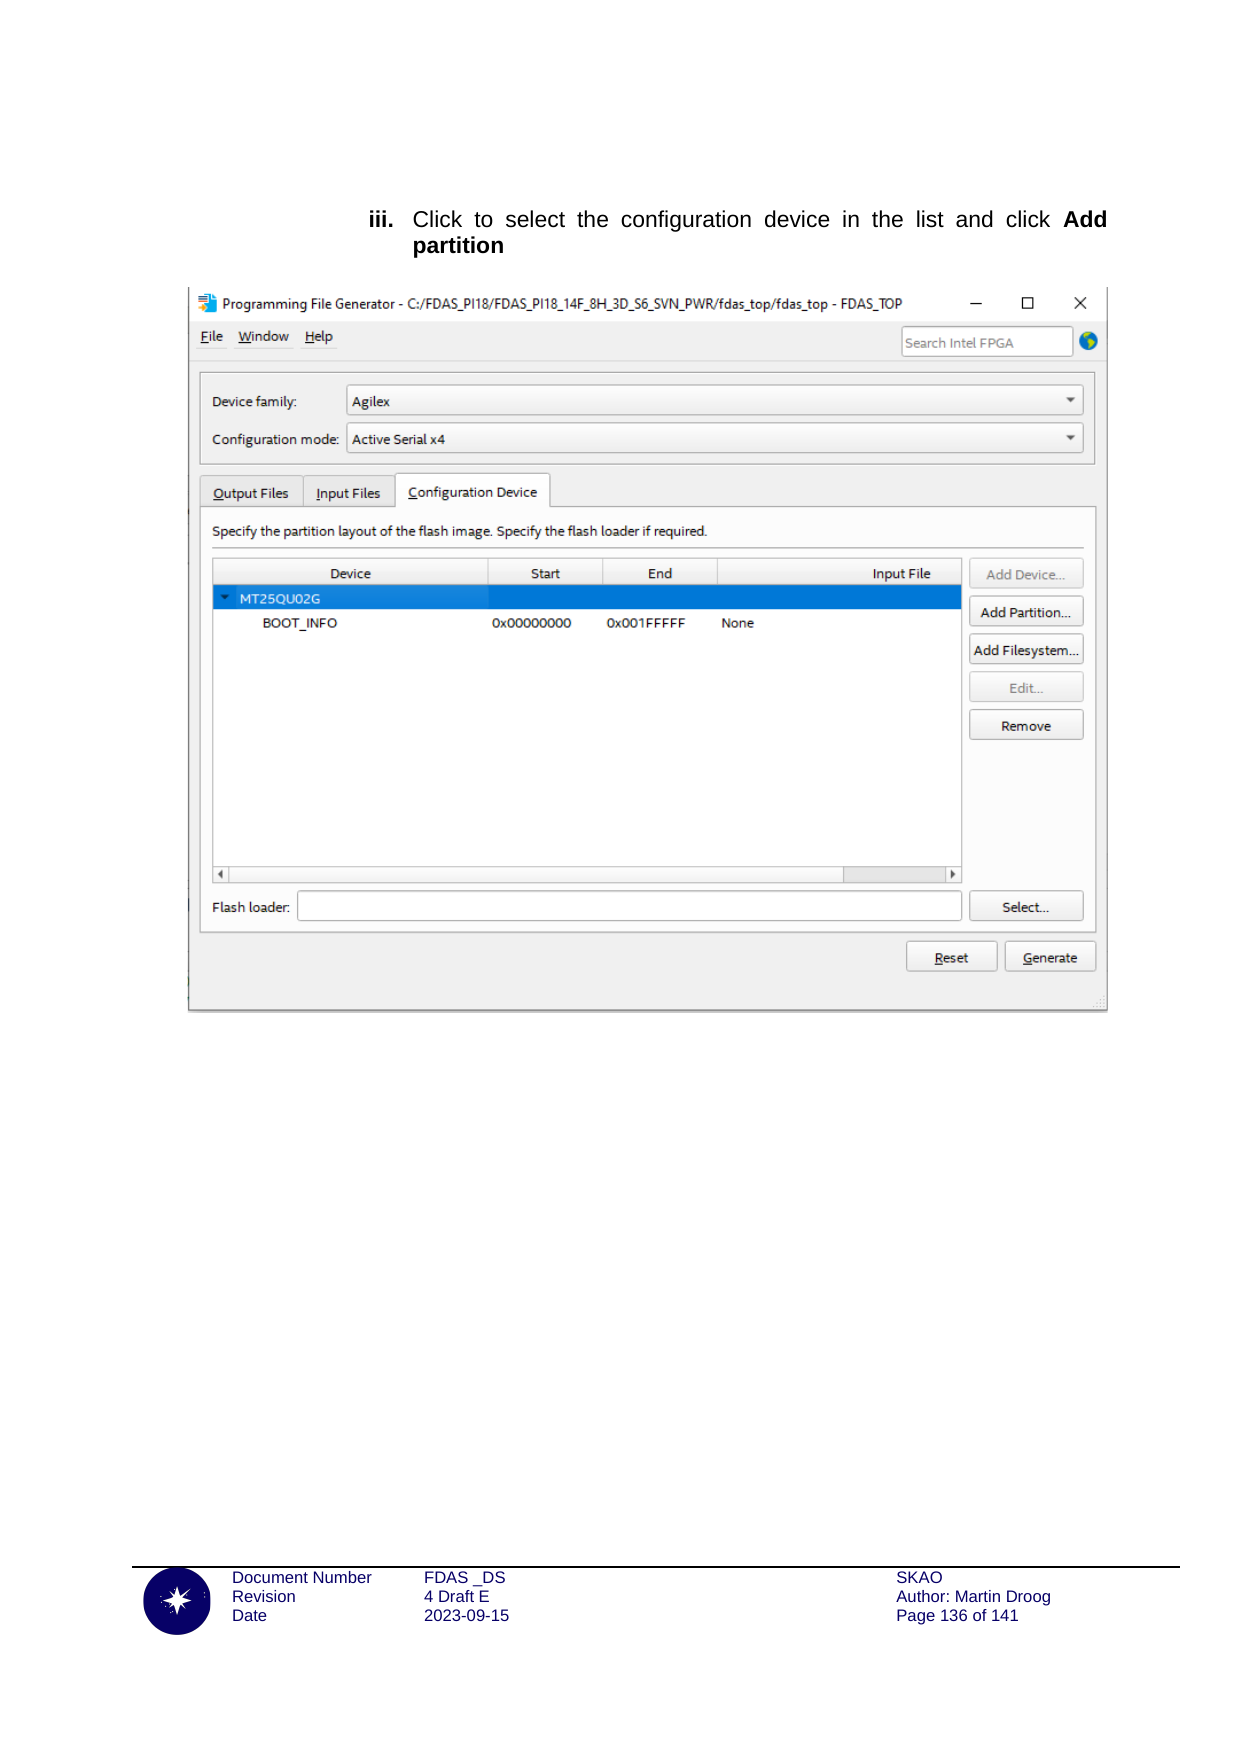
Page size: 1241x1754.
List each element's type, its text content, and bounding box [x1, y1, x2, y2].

picture [187, 287, 1108, 1013]
picture [143, 1567, 211, 1635]
list Click to select the configuration device in the list and click Add partition [394, 206, 1107, 258]
